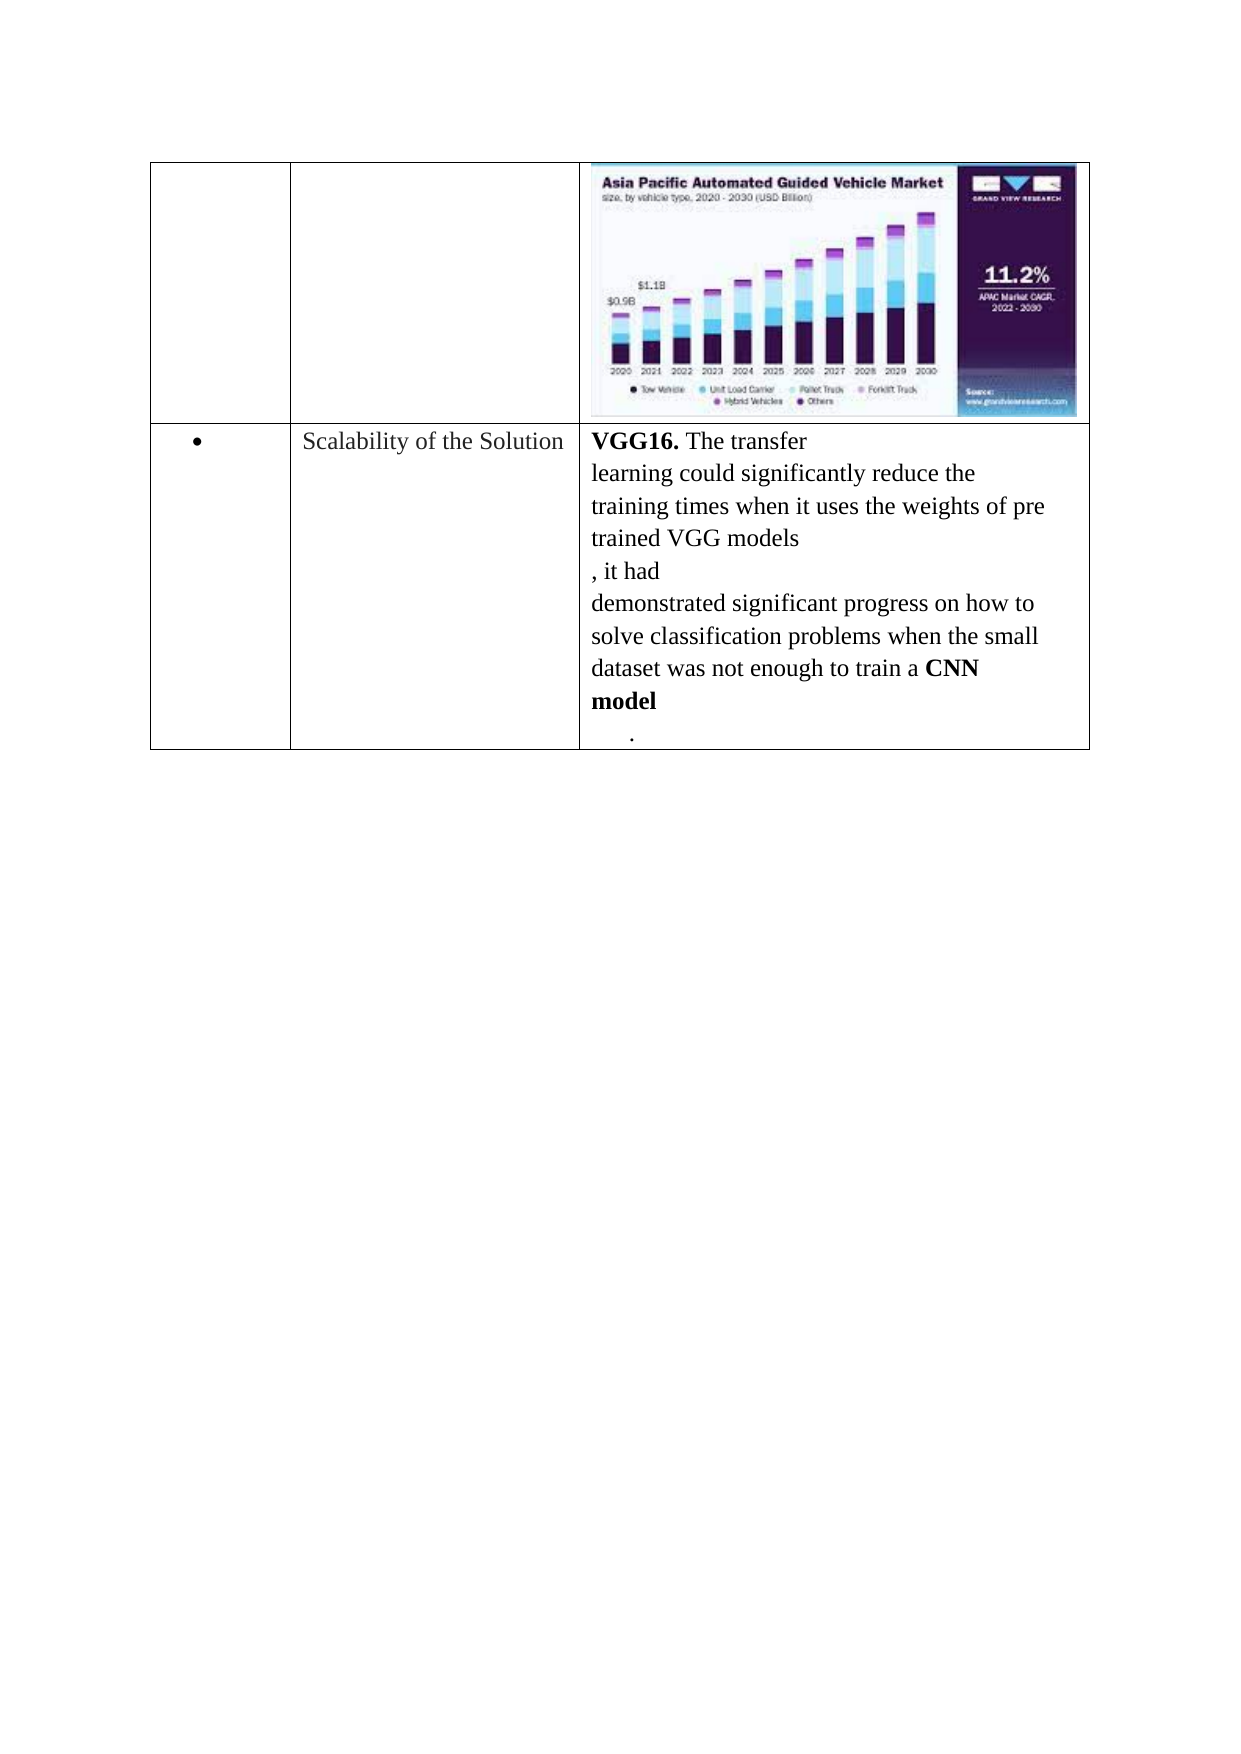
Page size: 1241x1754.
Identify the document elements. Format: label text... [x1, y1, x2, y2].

table_cell [151, 424, 290, 749]
table_cell VGG16. The transfer learning could significantly reduce the training times when it uses the weights of pre trained VGG models , it had demonstrated significant progress on how to solve classification problems when the small dataset was not enough to train a CNN model . [580, 424, 1089, 749]
table_cell [580, 163, 1089, 423]
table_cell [291, 163, 579, 423]
table_cell [151, 163, 290, 423]
picture [591, 163, 1077, 417]
table_cell Scalability of the Solution [291, 424, 579, 749]
